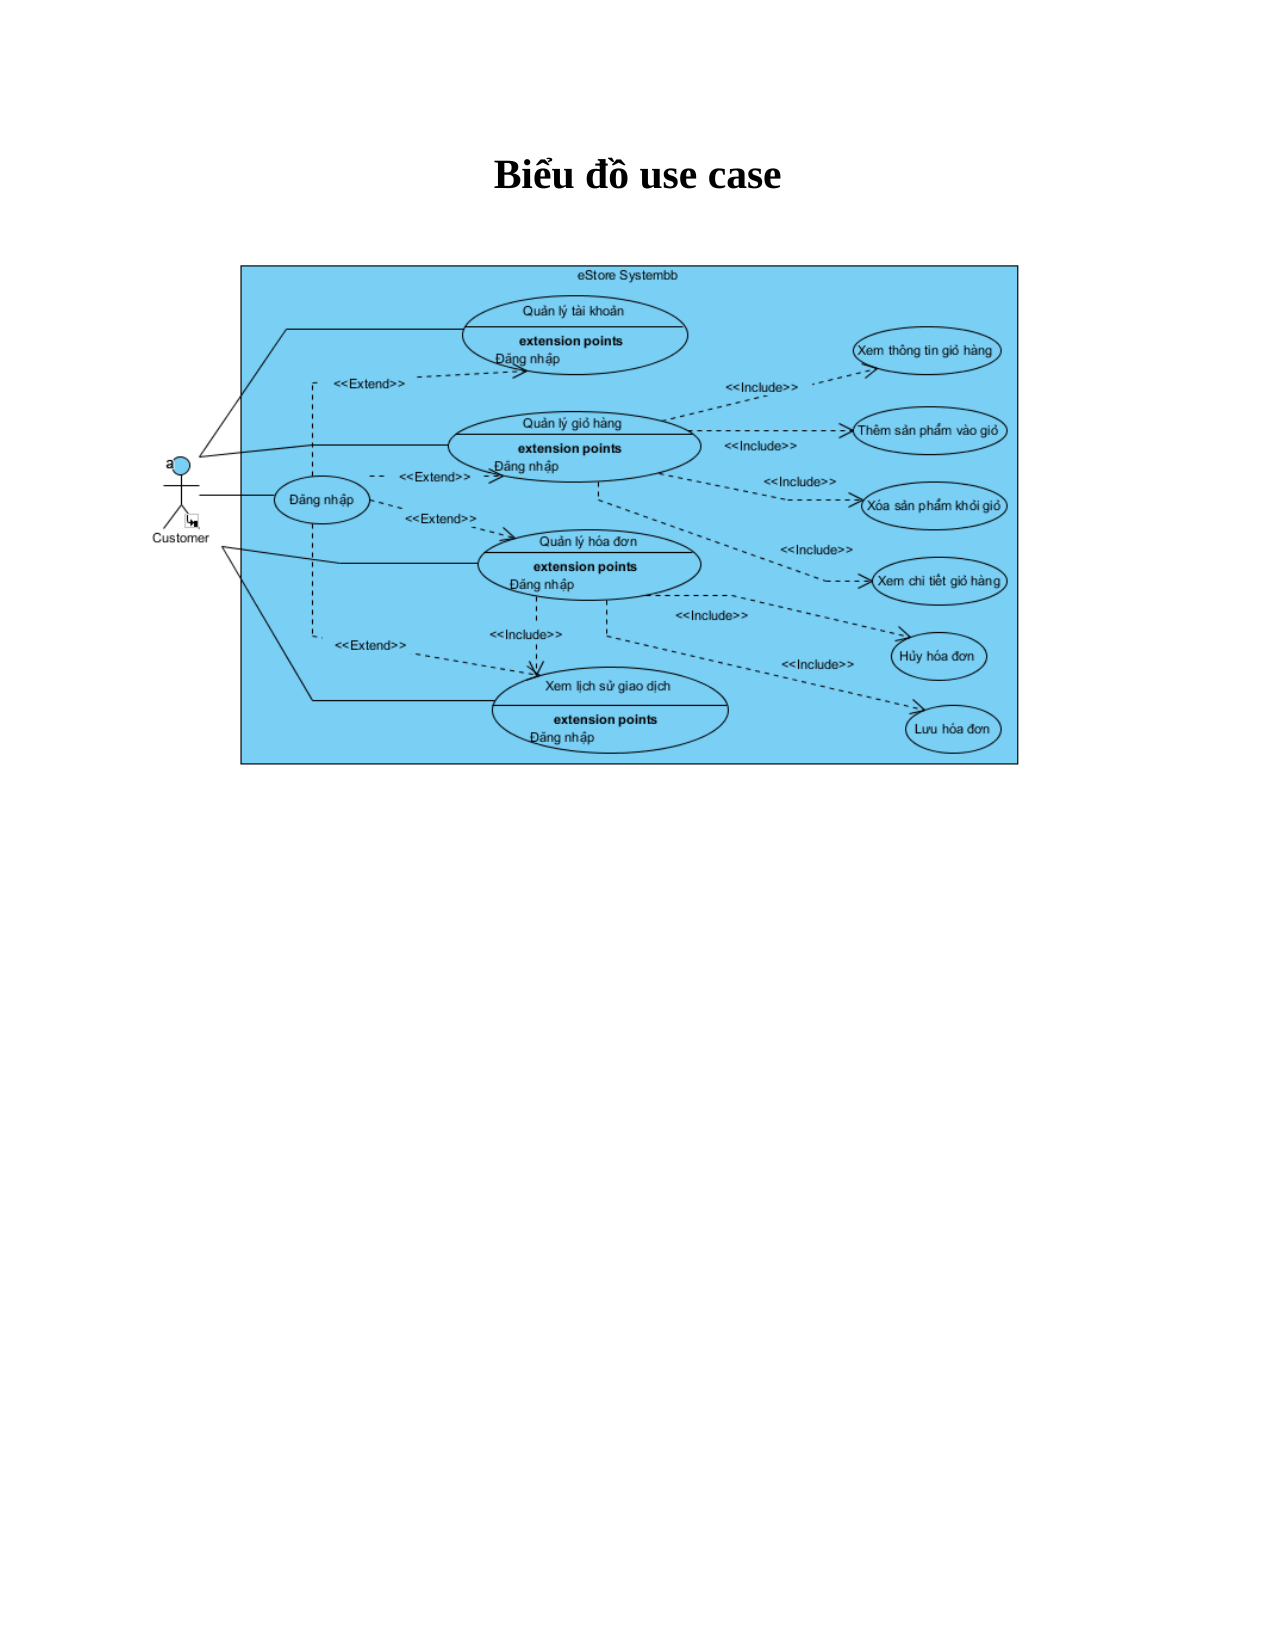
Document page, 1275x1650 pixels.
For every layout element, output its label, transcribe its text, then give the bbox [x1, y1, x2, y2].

text Biểu đồ use case [150, 150, 1125, 198]
picture [150, 263, 1022, 767]
